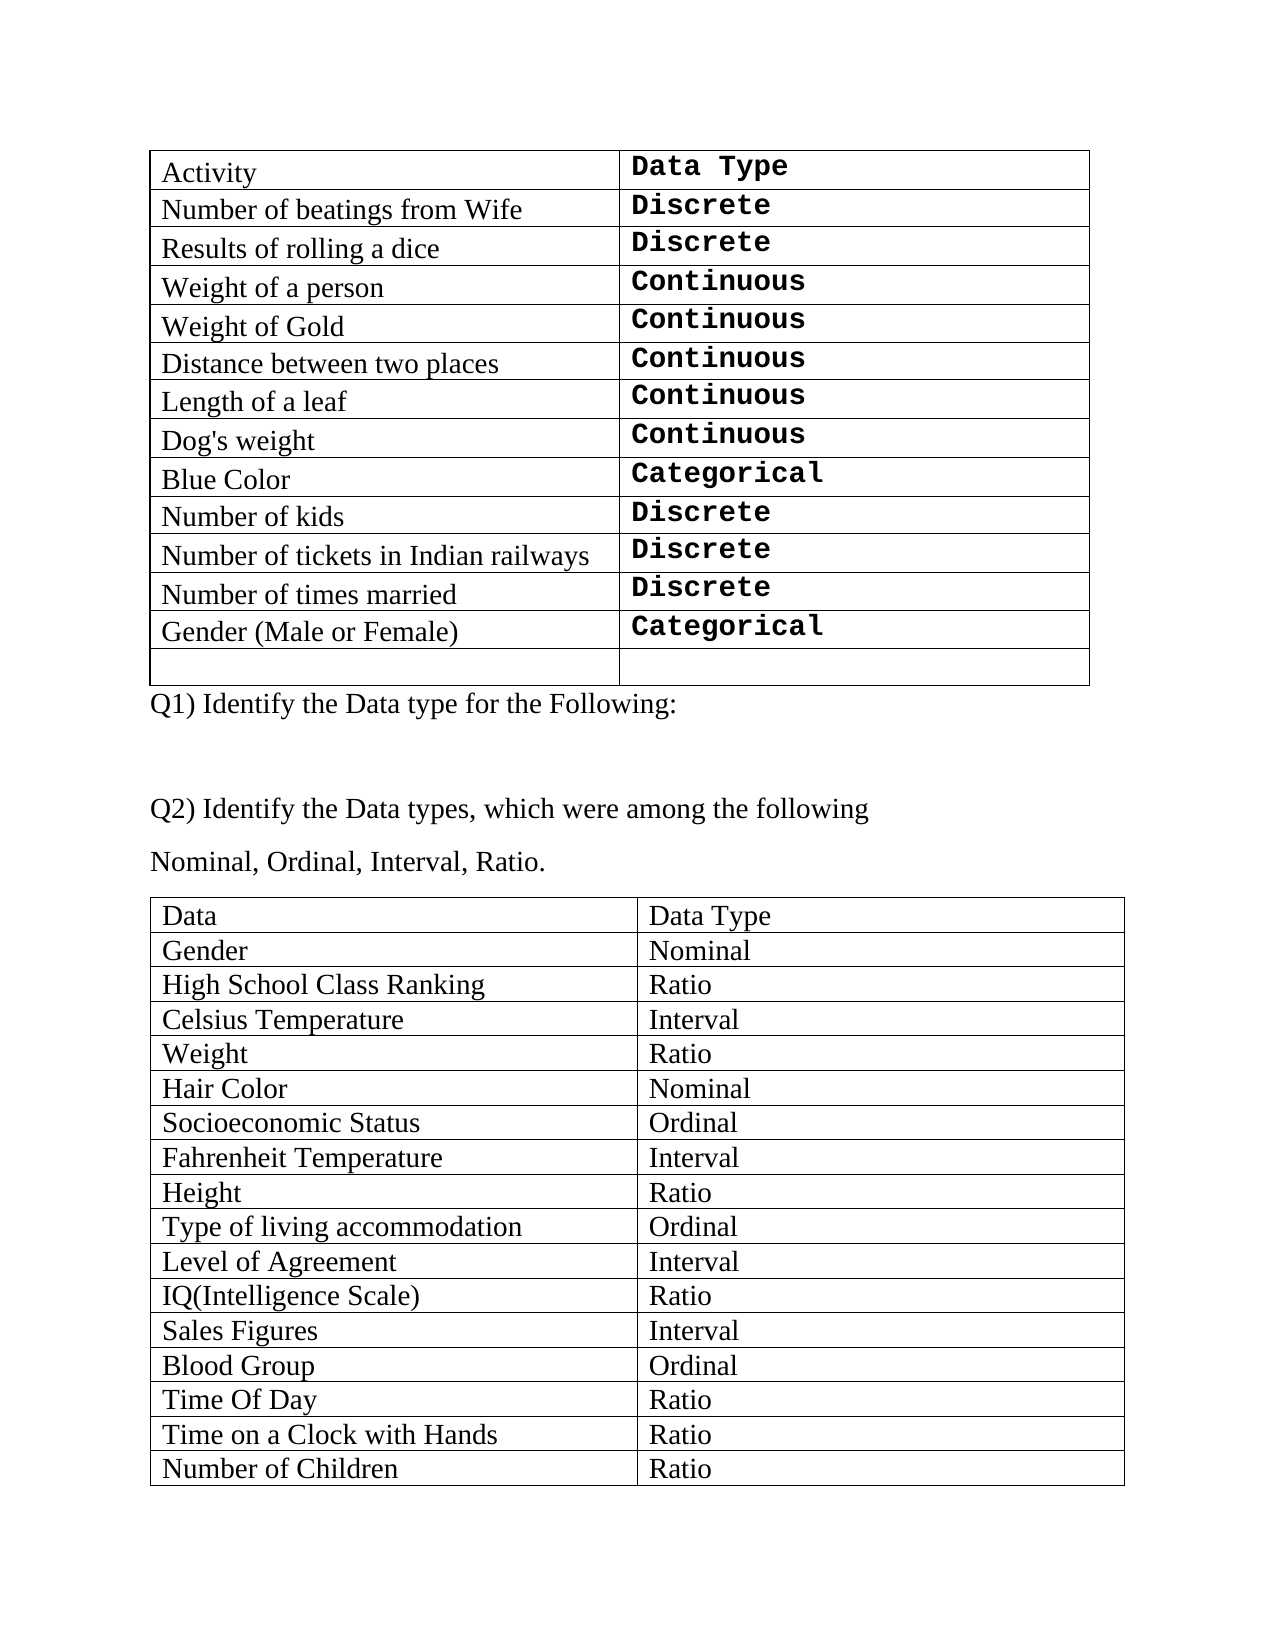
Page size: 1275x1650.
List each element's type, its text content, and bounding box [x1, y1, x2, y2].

table_cell Number of kids [151, 497, 619, 533]
table_cell Gender [151, 933, 637, 966]
table_cell [620, 649, 1089, 685]
table_cell Nominal [638, 933, 1124, 966]
table_cell Weight [151, 1036, 637, 1070]
table_cell Interval [638, 1313, 1124, 1347]
table_cell Discrete [620, 190, 1089, 226]
table_cell Categorical [620, 611, 1089, 647]
table_cell Blood Group [151, 1348, 637, 1381]
table_cell Ratio [638, 1279, 1124, 1312]
table_header Activity [151, 151, 619, 189]
table_cell Ordinal [638, 1348, 1124, 1381]
table_cell Interval [638, 1140, 1124, 1174]
table_cell Number of beatings from Wife [151, 190, 619, 226]
table_cell High School Class Ranking [151, 967, 637, 1001]
table_cell Interval [638, 1244, 1124, 1277]
table_cell Time on a Clock with Hands [151, 1417, 637, 1450]
table_cell Number of tickets in Indian railways [151, 534, 619, 572]
table_cell Ratio [638, 1175, 1124, 1208]
table_cell Results of rolling a dice [151, 227, 619, 265]
table_cell Time Of Day [151, 1382, 637, 1416]
table_cell Ratio [638, 967, 1124, 1001]
text Nominal, Ordinal, Interval, Ratio. [150, 844, 1125, 878]
table_cell Hair Color [151, 1071, 637, 1104]
table_header Data Type [620, 151, 1089, 189]
table_header Data [151, 898, 637, 932]
table_cell Ordinal [638, 1106, 1124, 1139]
table_cell Blue Color [151, 458, 619, 496]
text Q2) Identify the Data types, which were among the following [150, 791, 1125, 825]
table_cell Distance between two places [151, 343, 619, 379]
table_cell Dog's weight [151, 419, 619, 457]
table_cell Number of Children [151, 1451, 637, 1485]
table_cell Height [151, 1175, 637, 1208]
table_cell Continuous [620, 266, 1089, 303]
table_cell Length of a leaf [151, 380, 619, 418]
table_cell Ratio [638, 1382, 1124, 1416]
table_cell Continuous [620, 380, 1089, 418]
table_cell Continuous [620, 343, 1089, 379]
table_cell Celsius Temperature [151, 1002, 637, 1035]
text Q1) Identify the Data type for the Following: [150, 686, 1125, 719]
table_cell Number of times married [151, 573, 619, 610]
table_cell Discrete [620, 227, 1089, 265]
table_cell Discrete [620, 573, 1089, 610]
table_cell IQ(Intelligence Scale) [151, 1279, 637, 1312]
table_cell Weight of Gold [151, 305, 619, 342]
table_cell Discrete [620, 497, 1089, 533]
table_cell Discrete [620, 534, 1089, 572]
table_cell Weight of a person [151, 266, 619, 303]
table_cell Ordinal [638, 1209, 1124, 1243]
table_cell Level of Agreement [151, 1244, 637, 1277]
table_cell Ratio [638, 1451, 1124, 1485]
table_cell Fahrenheit Temperature [151, 1140, 637, 1174]
table_cell Ratio [638, 1417, 1124, 1450]
table_cell Continuous [620, 419, 1089, 457]
table_cell Socioeconomic Status [151, 1106, 637, 1139]
table_cell Categorical [620, 458, 1089, 496]
table_cell Gender (Male or Female) [151, 611, 619, 647]
table_cell Ratio [638, 1036, 1124, 1070]
table_cell Interval [638, 1002, 1124, 1035]
table_cell Sales Figures [151, 1313, 637, 1347]
table_header Data Type [638, 898, 1124, 932]
table_cell [151, 649, 619, 685]
table_cell Type of living accommodation [151, 1209, 637, 1243]
table_cell Nominal [638, 1071, 1124, 1104]
table_cell Continuous [620, 305, 1089, 342]
